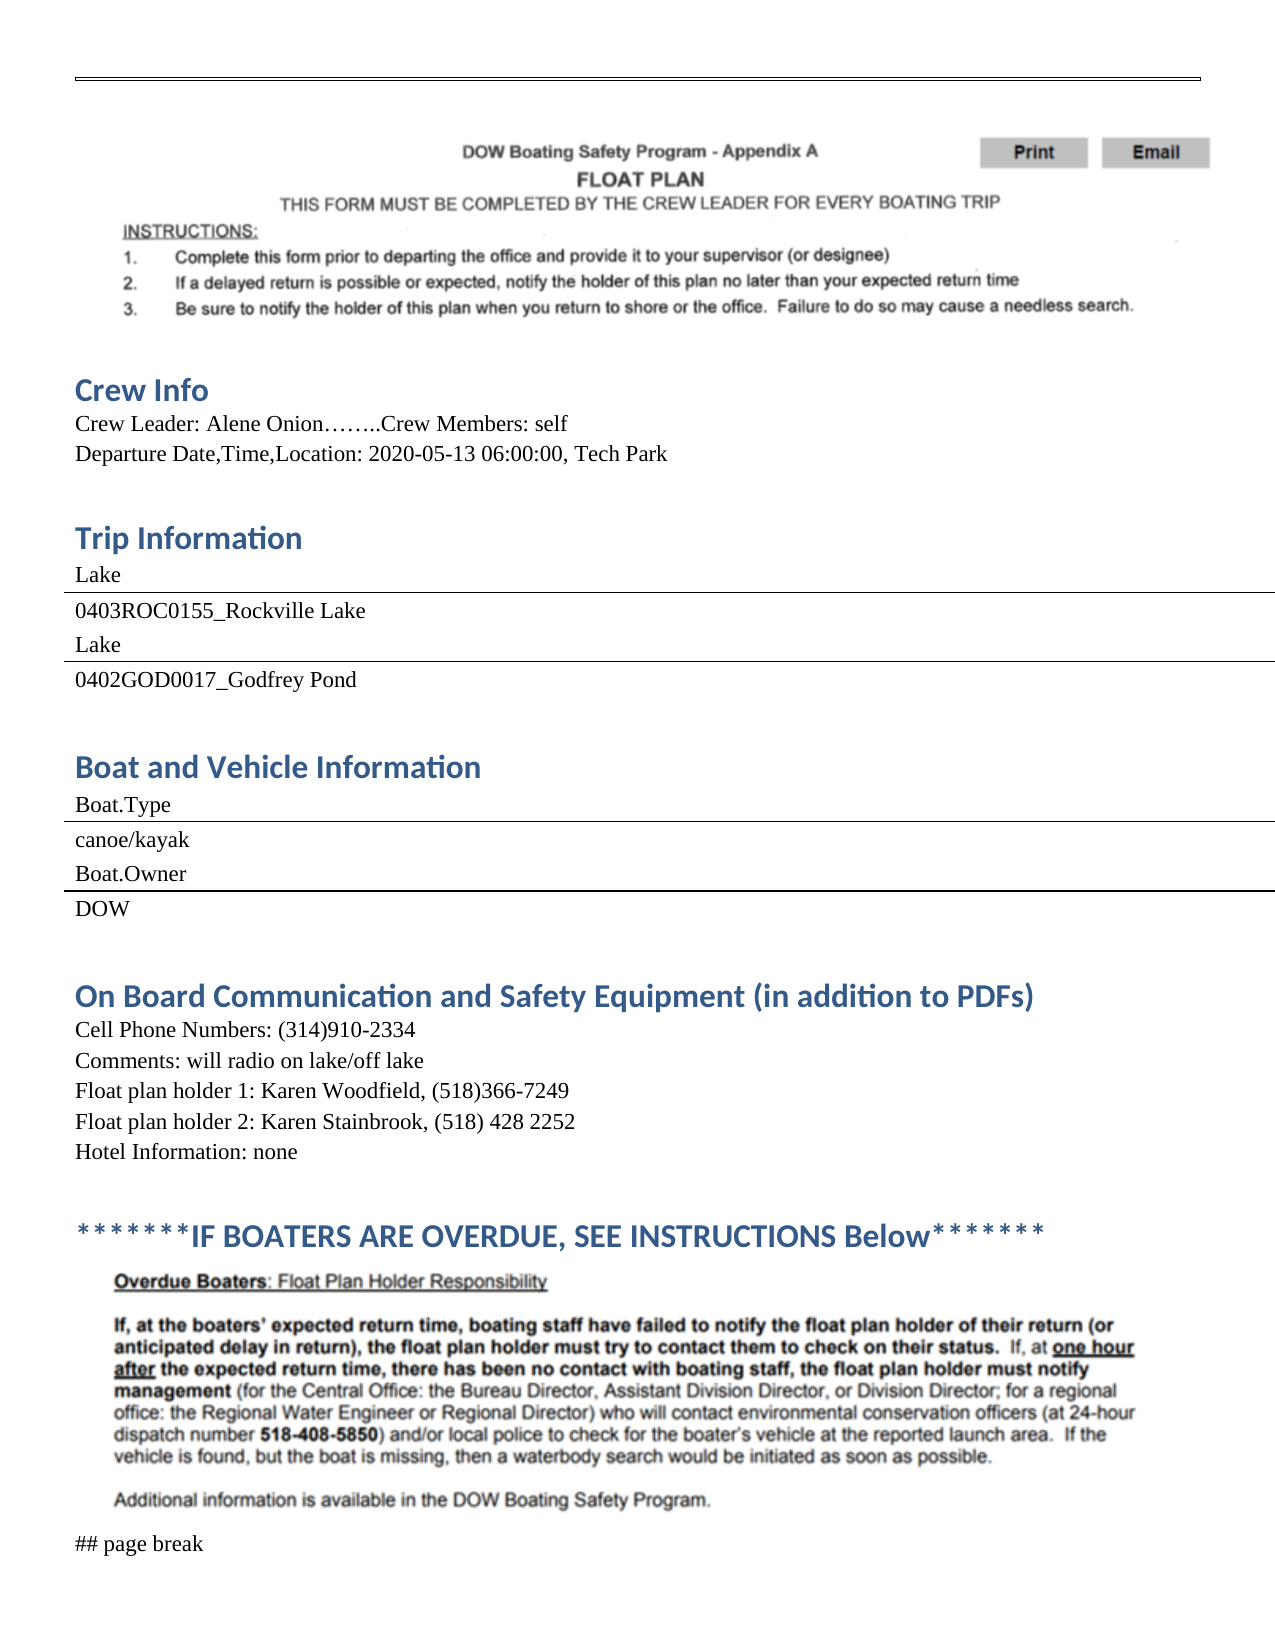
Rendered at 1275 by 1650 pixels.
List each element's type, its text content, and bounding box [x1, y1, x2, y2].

subtitle Trip Information [75, 517, 1200, 558]
table_cell 0402GOD0017_Godfrey Pond [64, 662, 1275, 696]
text Comments: will radio on lake/off lake [75, 1047, 1200, 1073]
table_cell 0403ROC0155_Rockville Lake [64, 593, 1275, 627]
subtitle Boat and Vehicle Information [75, 746, 1200, 787]
table_header Boat.Type [64, 787, 1275, 821]
picture [93, 126, 1219, 320]
table_header Boat.Owner [64, 856, 1275, 890]
text Crew Leader: Alene Onion……..Crew Members: self [75, 410, 1200, 436]
subtitle On Board Communication and Safety Equipment (in addition to PDFs) [75, 975, 1200, 1016]
subtitle Crew Info [75, 369, 1200, 410]
table_cell canoe/kayak [64, 822, 1275, 856]
text Departure Date,Time,Location: 2020-05-13 06:00:00, Tech Park [75, 441, 1200, 467]
picture [93, 1255, 1163, 1530]
text Float plan holder 2: Karen Stainbrook, (518) 428 2252 [75, 1108, 1200, 1134]
table_header Lake [64, 558, 1275, 591]
text Hotel Information: none [75, 1138, 1200, 1164]
table_cell DOW [64, 892, 1275, 925]
text Cell Phone Numbers: (314)910-2334 [75, 1016, 1200, 1042]
table_header Lake [64, 627, 1275, 661]
text Float plan holder 1: Karen Woodfield, (518)366-7249 [75, 1077, 1200, 1103]
subtitle *******IF BOATERS ARE OVERDUE, SEE INSTRUCTIONS Below******* [75, 1214, 1200, 1255]
